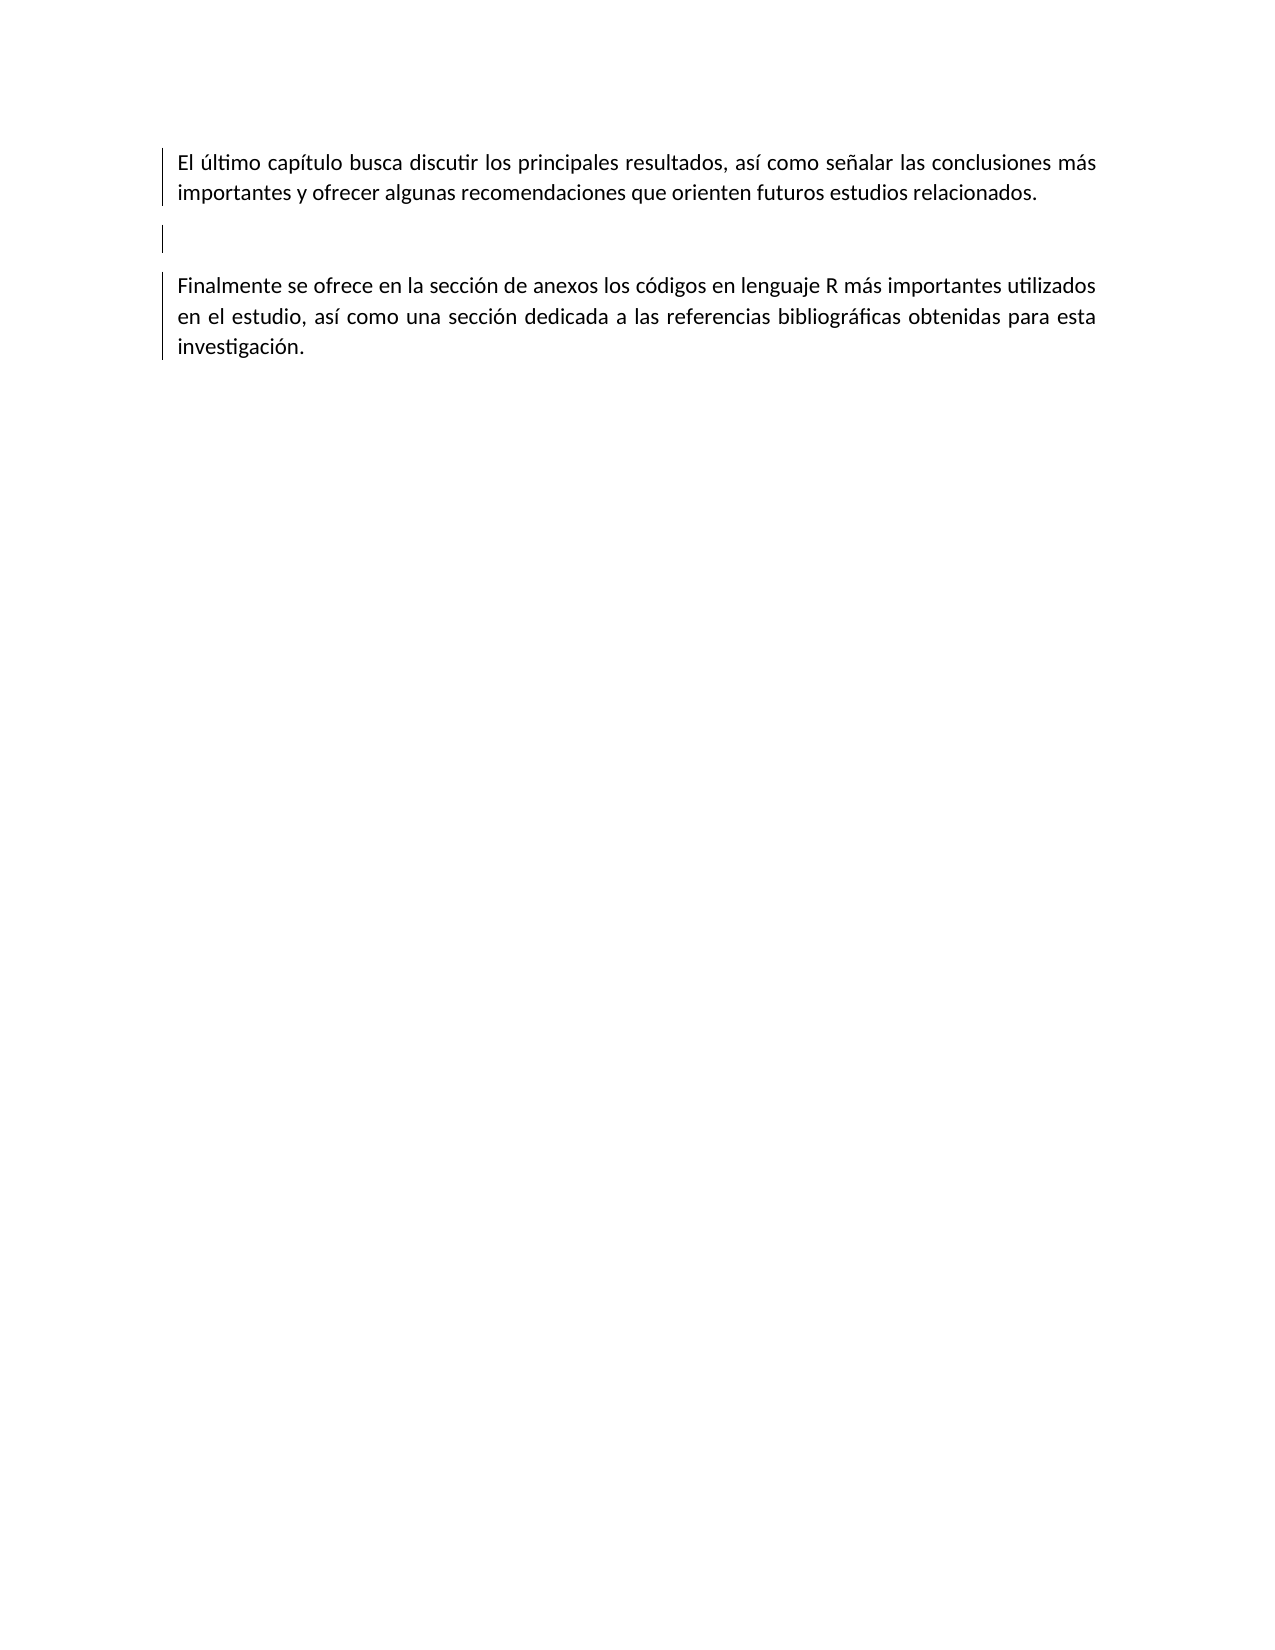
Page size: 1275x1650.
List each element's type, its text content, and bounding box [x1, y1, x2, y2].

text El último capítulo busca discutir los principales resultados, así como señalar las conclusiones más importantes y ofrecer algunas recomendaciones que orienten futuros estudios relacionados. [177, 148, 1098, 206]
text Finalmente se ofrece en la sección de anexos los códigos en lenguaje R más importantes utilizados en el estudio, así como una sección dedicada a las referencias bibliográficas obtenidas para esta investigación. [177, 272, 1098, 360]
